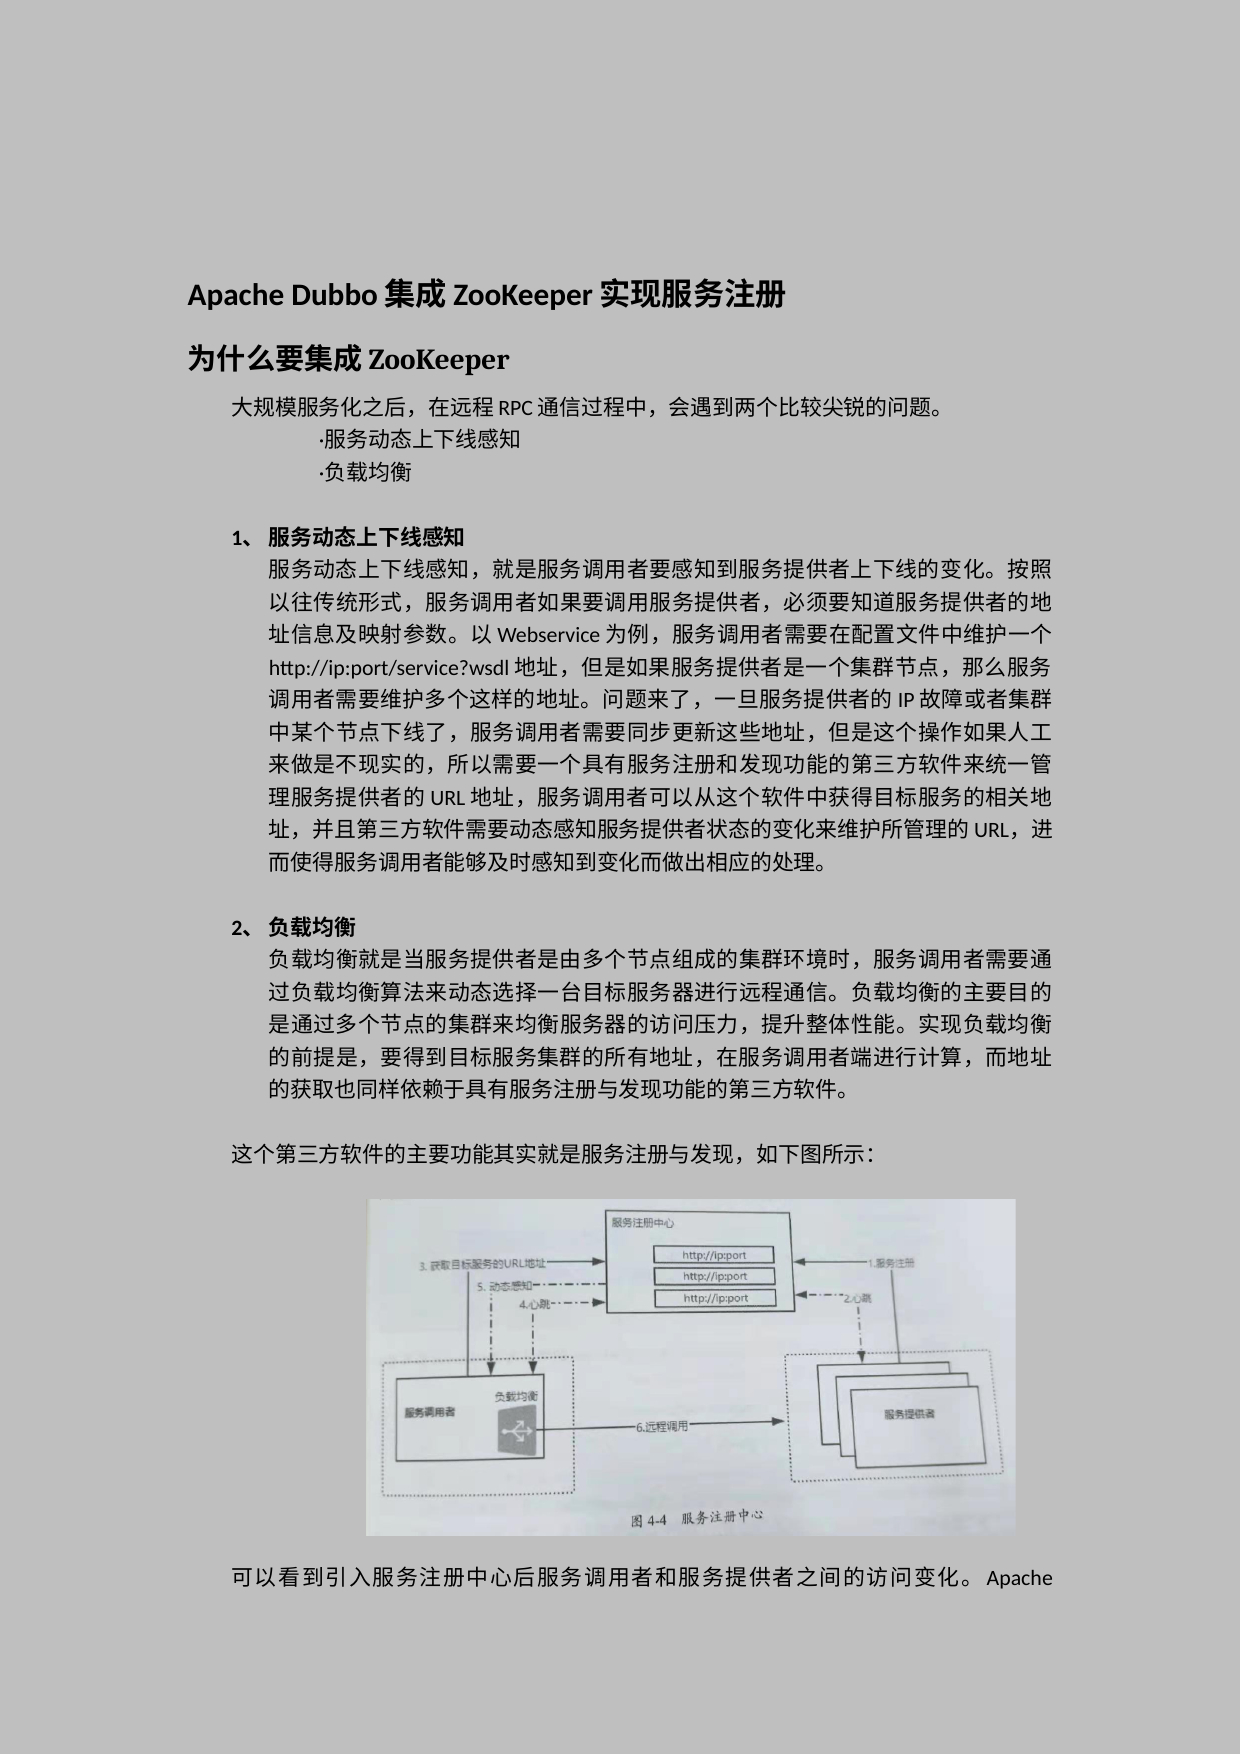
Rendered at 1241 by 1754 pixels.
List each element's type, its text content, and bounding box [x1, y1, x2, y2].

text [231, 1559, 1053, 1592]
list 服务动态上下线感知，就是服务调用者要感知到服务提供者上下线的变化。按照以往传统形式，服务调用者如果要调用服务提供者，必须要知道服务提供者的地址信息及映射参数。以Webservice为例，服务调用者需要在配置文件中维护一个http://ip:port/service?wsdl地址，但是如果服务提供者是一个集群节点，那么服务调用者需要维护多个这样的地址。问题来了，一旦服务提供者的IP故障或者集群中某个节点下线了，服务调用者需要同步更新这些地址，但是这个操作如果人工来做是不现实的，所以需要一个具有服务注册和发现功能的第三方软件来统一管理服务提供者的URL地址，服务调用者可以从这个软件中获得目标服务的相关地址，并且第三方软件需要动态感知服务提供者状态的变化来维护所管理的URL，进而使得服务调用者能够及时感知到变化而做出相应的处理。 [269, 552, 1053, 877]
list 服务动态上下线感知 [231, 519, 1053, 552]
list 负载均衡就是当服务提供者是由多个节点组成的集群环境时，服务调用者需要通过负载均衡算法来动态选择一台目标服务器进行远程通信。负载均衡的主要目的是通过多个节点的集群来均衡服务器的访问压力，提升整体性能。实现负载均衡的前提是，要得到目标服务集群的所有地址，在服务调用者端进行计算，而地址的获取也同样依赖于具有服务注册与发现功能的第三方软件。 [269, 942, 1053, 1104]
list 负载均衡 [231, 909, 1053, 942]
text ·负载均衡 [187, 454, 1053, 487]
subtitle Apache Dubbo集成ZooKeeper实现服务注册 [187, 259, 1053, 324]
text 这个第三方软件的主要功能其实就是服务注册与发现，如下图所示： [187, 1137, 1053, 1169]
picture [366, 1199, 1016, 1536]
text 大规模服务化之后，在远程RPC通信过程中，会遇到两个比较尖锐的问题。 [187, 389, 1053, 422]
text ·服务动态上下线感知 [187, 422, 1053, 454]
subtitle 为什么要集成ZooKeeper [187, 324, 1053, 389]
